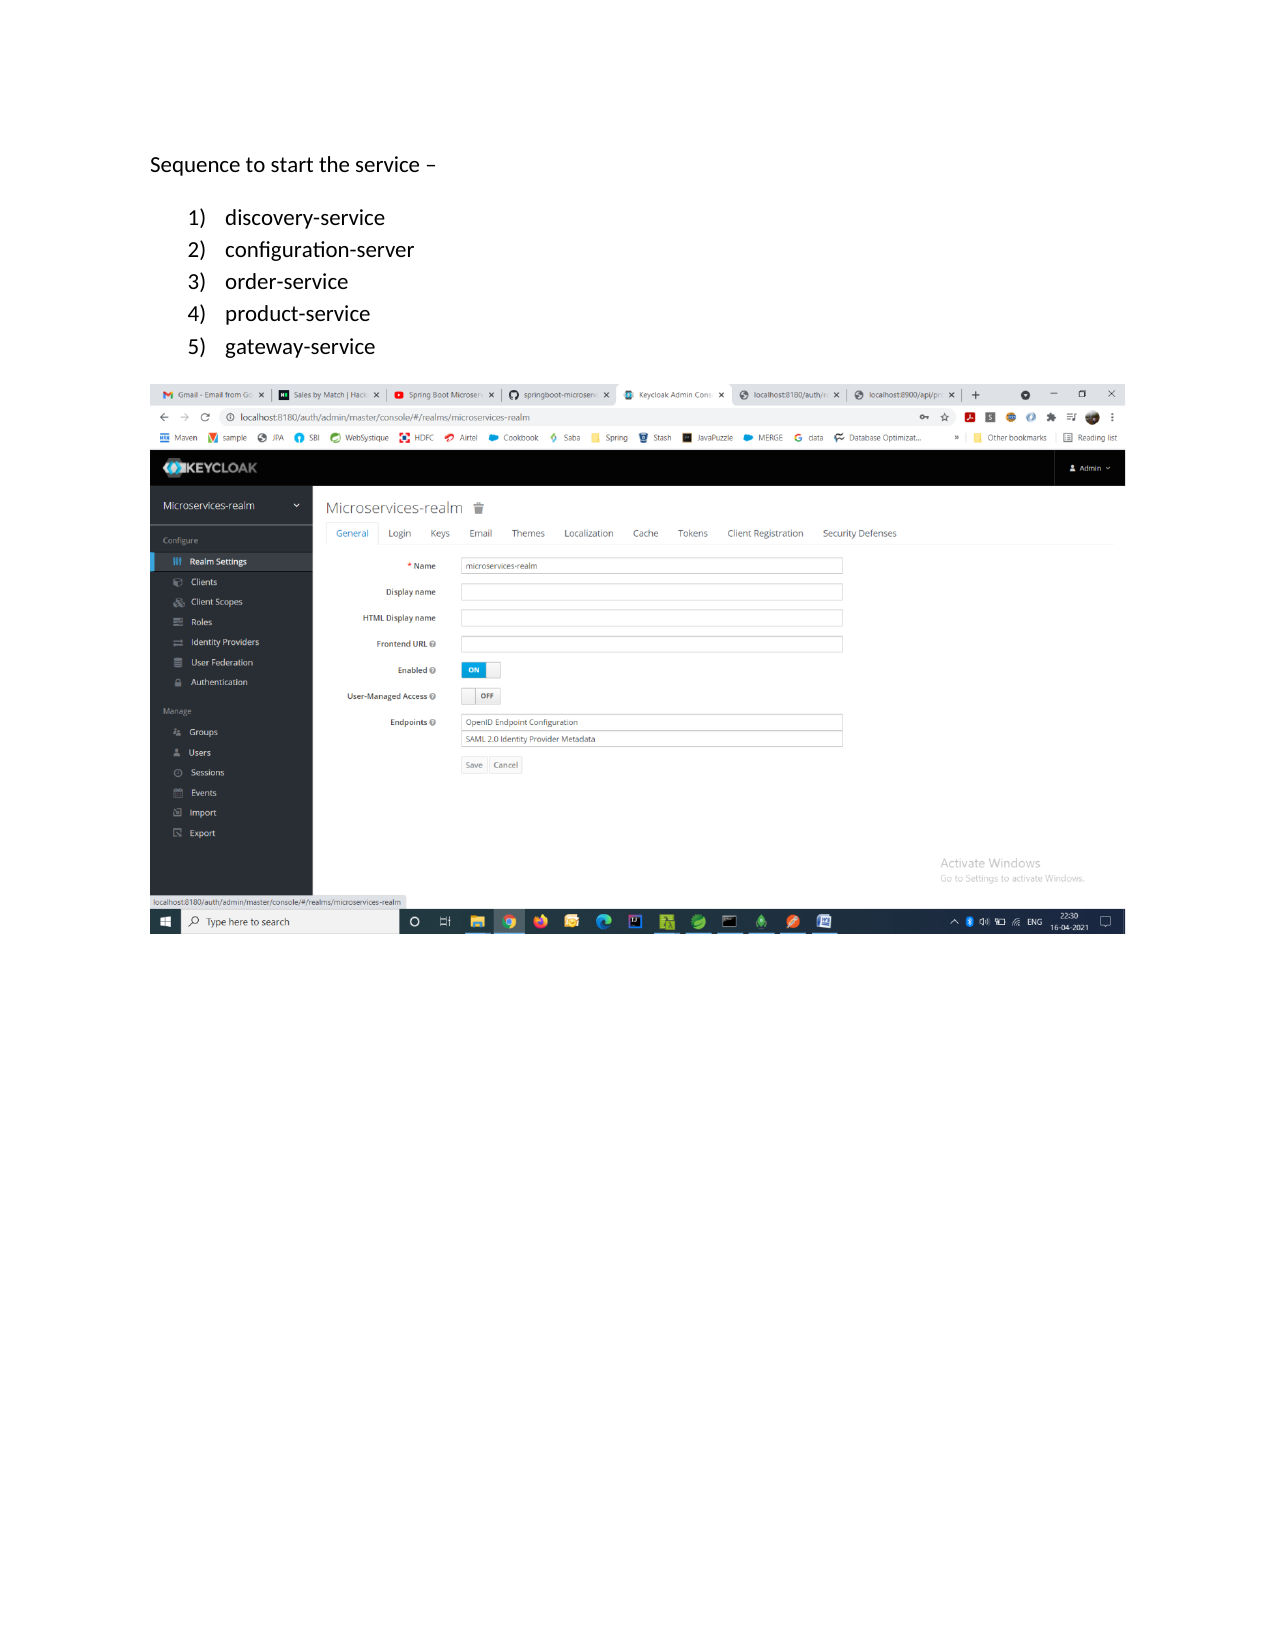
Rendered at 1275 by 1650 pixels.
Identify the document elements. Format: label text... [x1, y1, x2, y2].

text Sequence to start the service – [150, 150, 1125, 178]
picture [150, 384, 1125, 934]
list gateway-service [187, 332, 1125, 360]
list configuration-server [187, 235, 1125, 263]
list product-service [187, 299, 1125, 328]
list order-service [187, 267, 1125, 295]
list discovery-service [187, 203, 1125, 231]
